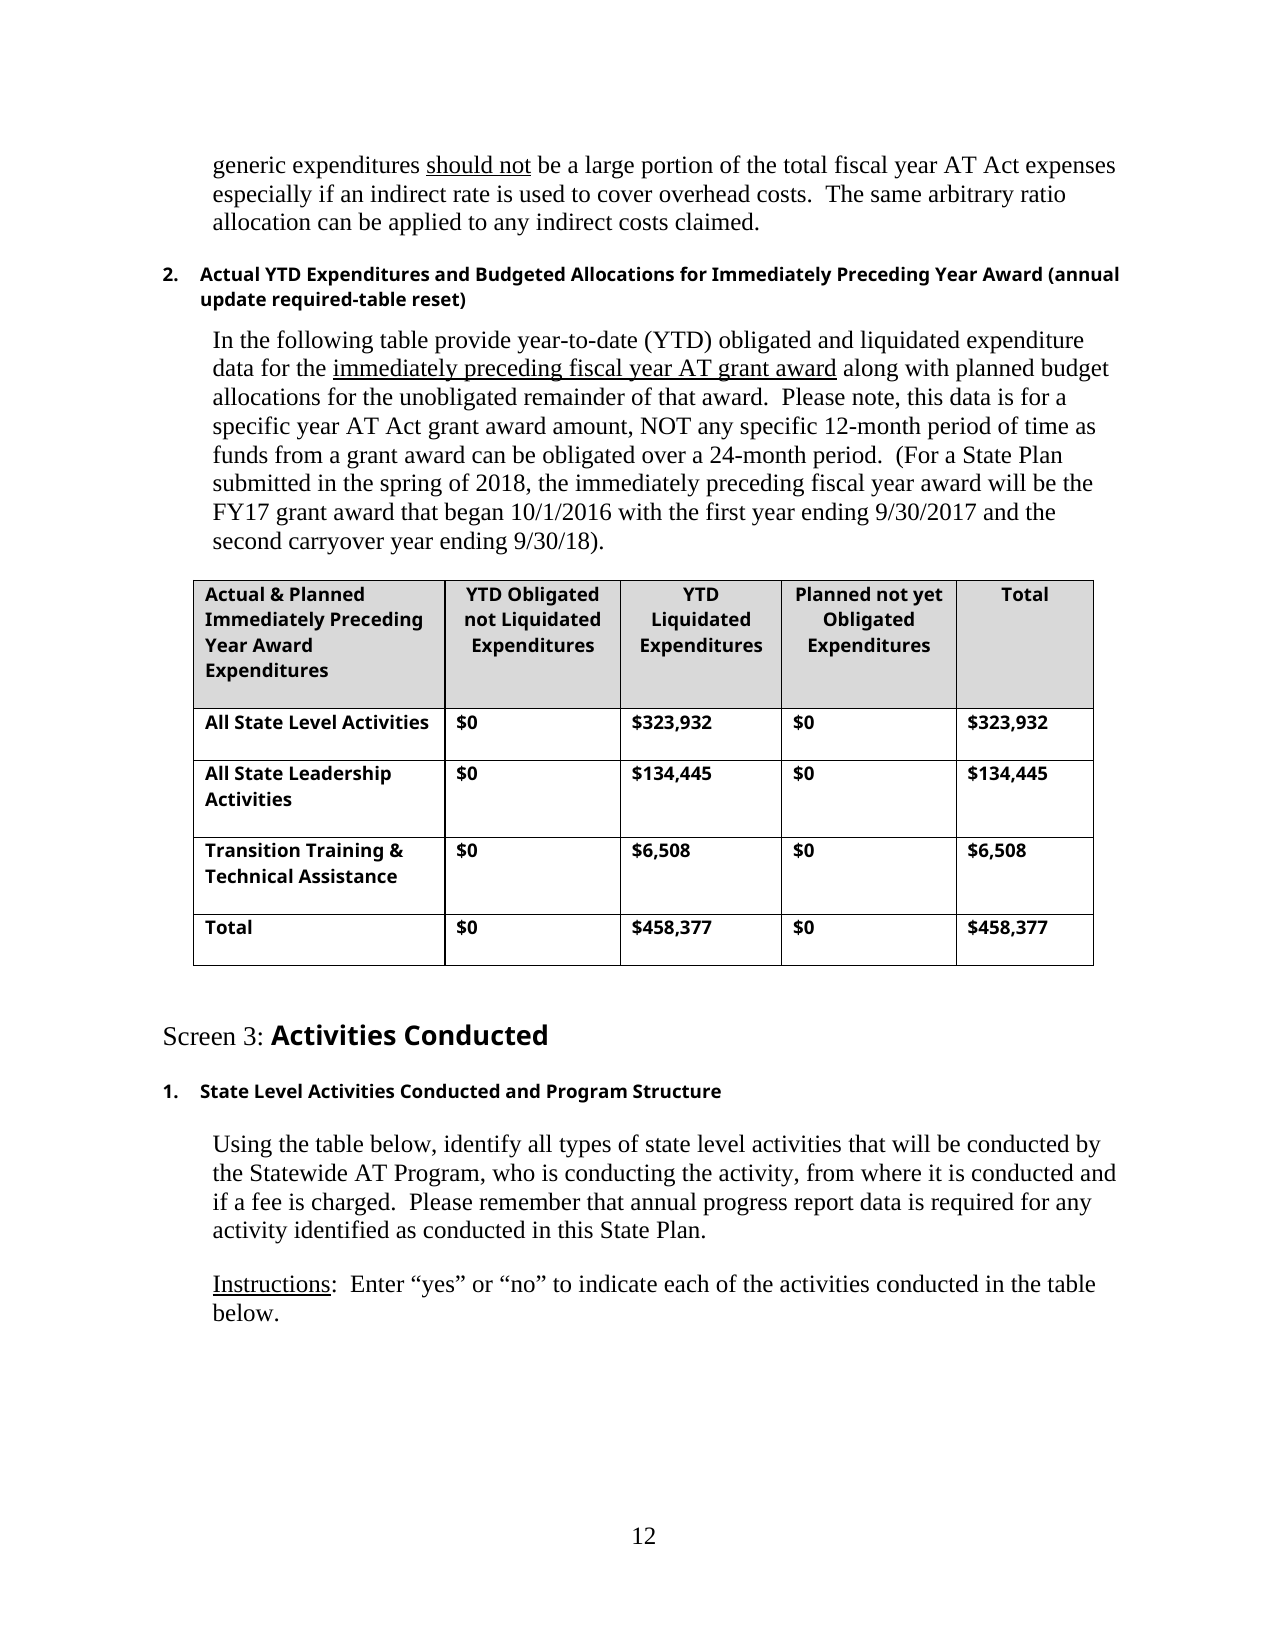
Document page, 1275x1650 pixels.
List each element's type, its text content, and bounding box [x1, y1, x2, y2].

table_cell $0 [782, 915, 956, 965]
table_cell $0 [782, 761, 956, 837]
subtitle Activities Conducted [162, 1017, 1125, 1054]
list Actual YTD Expenditures and Budgeted Allocations for Immediately Preceding Year Award (annual update required-table reset) [162, 261, 1125, 312]
table_cell $6,508 [957, 838, 1093, 914]
table_cell All State Level Activities [194, 709, 444, 759]
table_cell Total [194, 915, 444, 965]
table_cell $6,508 [621, 838, 781, 914]
table_header Planned not yet Obligated Expenditures [782, 581, 956, 708]
table_cell $0 [782, 709, 956, 759]
table_cell $458,377 [957, 915, 1093, 965]
table_cell $0 [446, 709, 620, 759]
table_cell All State Leadership Activities [194, 761, 444, 837]
table_cell $323,932 [621, 709, 781, 759]
table_cell $134,445 [621, 761, 781, 837]
table_cell Transition Training & Technical Assistance [194, 838, 444, 914]
table_header YTD Liquidated Expenditures [621, 581, 781, 708]
table_cell $0 [446, 838, 620, 914]
table_header Actual & Planned Immediately Preceding Year Award Expenditures [194, 581, 444, 708]
text In the following table provide year-to-date (YTD) obligated and liquidated expenditure data for the immediately preceding fiscal year AT grant award along with planned budget allocations for the unobligated remainder of that award. Please note, this data is for a specific year AT Act grant award amount, NOT any specific 12-month period of time as funds from a grant award can be obligated over a 24-month period. (For a State Plan submitted in the spring of 2018, the immediately preceding fiscal year award will be the FY17 grant award that began 10/1/2016 with the first year ending 9/30/2017 and the second carryover year ending 9/30/18). [212, 325, 1125, 555]
table_cell $0 [446, 761, 620, 837]
table_cell $323,932 [957, 709, 1093, 759]
table_cell $0 [446, 915, 620, 965]
table_cell $458,377 [621, 915, 781, 965]
table_header Total [957, 581, 1093, 708]
table_header YTD Obligated not Liquidated Expenditures [446, 581, 620, 708]
table_cell $0 [782, 838, 956, 914]
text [212, 150, 1125, 236]
list State Level Activities Conducted and Program Structure [162, 1079, 1125, 1104]
text Instructions: Enter “yes” or “no” to indicate each of the activities conducted in the table below. [212, 1269, 1125, 1327]
text Using the table below, identify all types of state level activities that will be conducted by the Statewide AT Program, who is conducting the activity, from where it is conducted and if a fee is charged. Please remember that annual progress report data is required for any activity identified as conducted in this State Plan. [212, 1129, 1125, 1244]
table_cell $134,445 [957, 761, 1093, 837]
